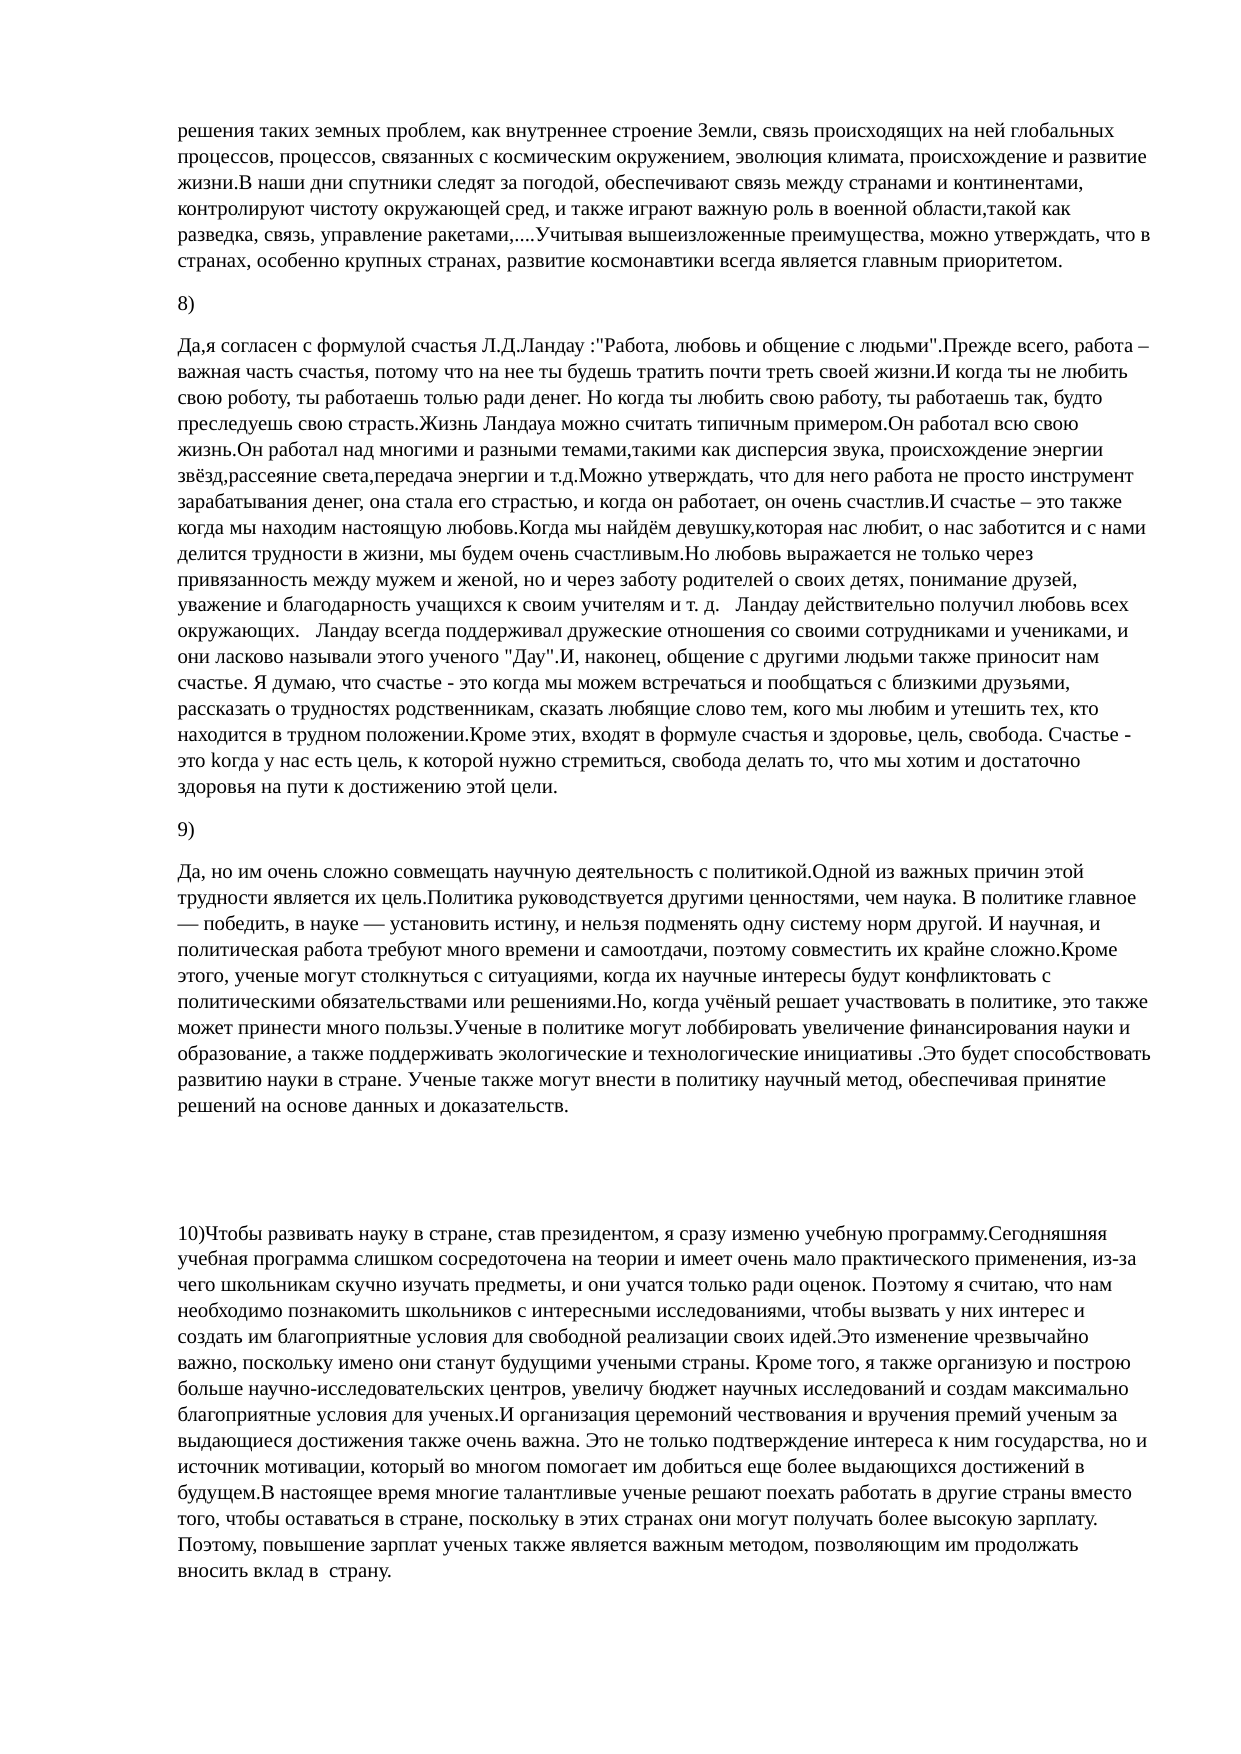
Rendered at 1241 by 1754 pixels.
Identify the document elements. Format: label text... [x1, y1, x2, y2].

text Да, но им очень сложно совмещать научную деятельность с политикой.Одной из важных причин этой трудности является их цель.Политика руководствуется другими ценностями, чем наука. В политике главное — победить, в науке — установить истину, и нельзя подменять одну систему норм другой. И научная, и политическая работа требуют много времени и самоотдачи, поэтому совместить их крайне сложно.Кроме этого, ученые могут столкнуться с ситуациями, когда их научные интересы будут конфликтовать с политическими обязательствами или решениями.Но, когда учёный решает участвовать в политике, это также может принести много пользы.Ученые в политике могут лоббировать увеличение финансирования науки и образование, а также поддерживать экологические и технологические инициативы .Это будет способствовать развитию науки в стране. Ученые также могут внести в политику научный метод, обеспечивая принятие решений на основе данных и доказательств. [177, 859, 1152, 1117]
text 9) [177, 817, 1152, 841]
text 8) [177, 290, 1152, 314]
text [177, 118, 1152, 272]
text Да,я согласен с формулой счастья Л.Д.Ландау :"Работа, любовь и общение с людьми".Прежде всего, работа – важная часть счастья, потому что на нее ты будешь тратить почти треть своей жизни.И когда ты не любить свою роботу, ты работаешь толью ради денег. Но когда ты любить свою работу, ты работаешь так, будто преследуешь свою страсть.Жизнь Ландауа можно считать типичным примером.Он работал всю свою жизнь.Он работал над многими и разными темами,такими как дисперсия звука, происхождение энергии звёзд,рассеяние света,передача энергии и т.д.Можно утверждать, что для него работа не просто инструмент зарабатывания денег, она стала его страстью, и когда он работает, он очень счастлив.И счастье – это также когда мы находим настоящую любовь.Когда мы найдём девушку,которая нас любит, о нас заботится и с нами делится трудности в жизни, мы будем очень счастливым.Но любовь выражается не только через привязанность между мужем и женой, но и через заботу родителей о своих детях, понимание друзей, уважение и благодарность учащихся к своим учителям и т. д. Ландау действительно получил любовь всех окружающих. Ландау всегда поддерживал дружеские отношения со своими сотрудниками и учениками, и они ласково называли этого ученого "Дау".И, наконец, общение с другими людьми также приносит нам счастье. Я думаю, что счастье - это когда мы можем встречаться и пообщаться с близкими друзьями, рассказать о трудностях родственникам, сказать любящие слово тем, кого мы любим и утешить тех, кто находится в трудном положении.Кроме этих, входят в формуле счастья и здоровье, цель, свобода. Счастье - это koгда у нас есть цель, к которой нужно стремиться, свобода делать то, что мы хотим и достаточно здоровья на пути к достижению этой цели. [177, 333, 1152, 798]
text 10)Чтобы развивать науку в стране, став президентом, я сразу изменю учебную программу.Сегодняшняя учебная программа слишком сосредоточена на теории и имеет очень мало практического применения, из-за чего школьникам скучно изучать предметы, и они учатся только ради оценок. Поэтому я считаю, что нам необходимо познакомить школьников с интересными исследованиями, чтобы вызвать у них интерес и создать им благоприятные условия для свободной реализации своих идей.Это изменение чрезвычайно важно, поскольку имено они станут будущими учеными страны. Кроме того, я также организую и построю больше научно-исследовательских центров, увеличу бюджет научных исследований и создам максимально благоприятные условия для ученых.И организация церемоний чествования и вручения премий ученым за выдающиеся достижения также очень важна. Это не только подтверждение интереса к ним государства, но и источник мотивации, который во многом помогает им добиться еще более выдающихся достижений в будущем.В настоящее время многие талантливые ученые решают поехать работать в другие страны вместо того, чтобы оставаться в стране, поскольку в этих странах они могут получать более высокую зарплату. Поэтому, повышение зарплат ученых также является важным методом, позволяющим им продолжать вносить вклад в страну. [177, 1220, 1152, 1582]
